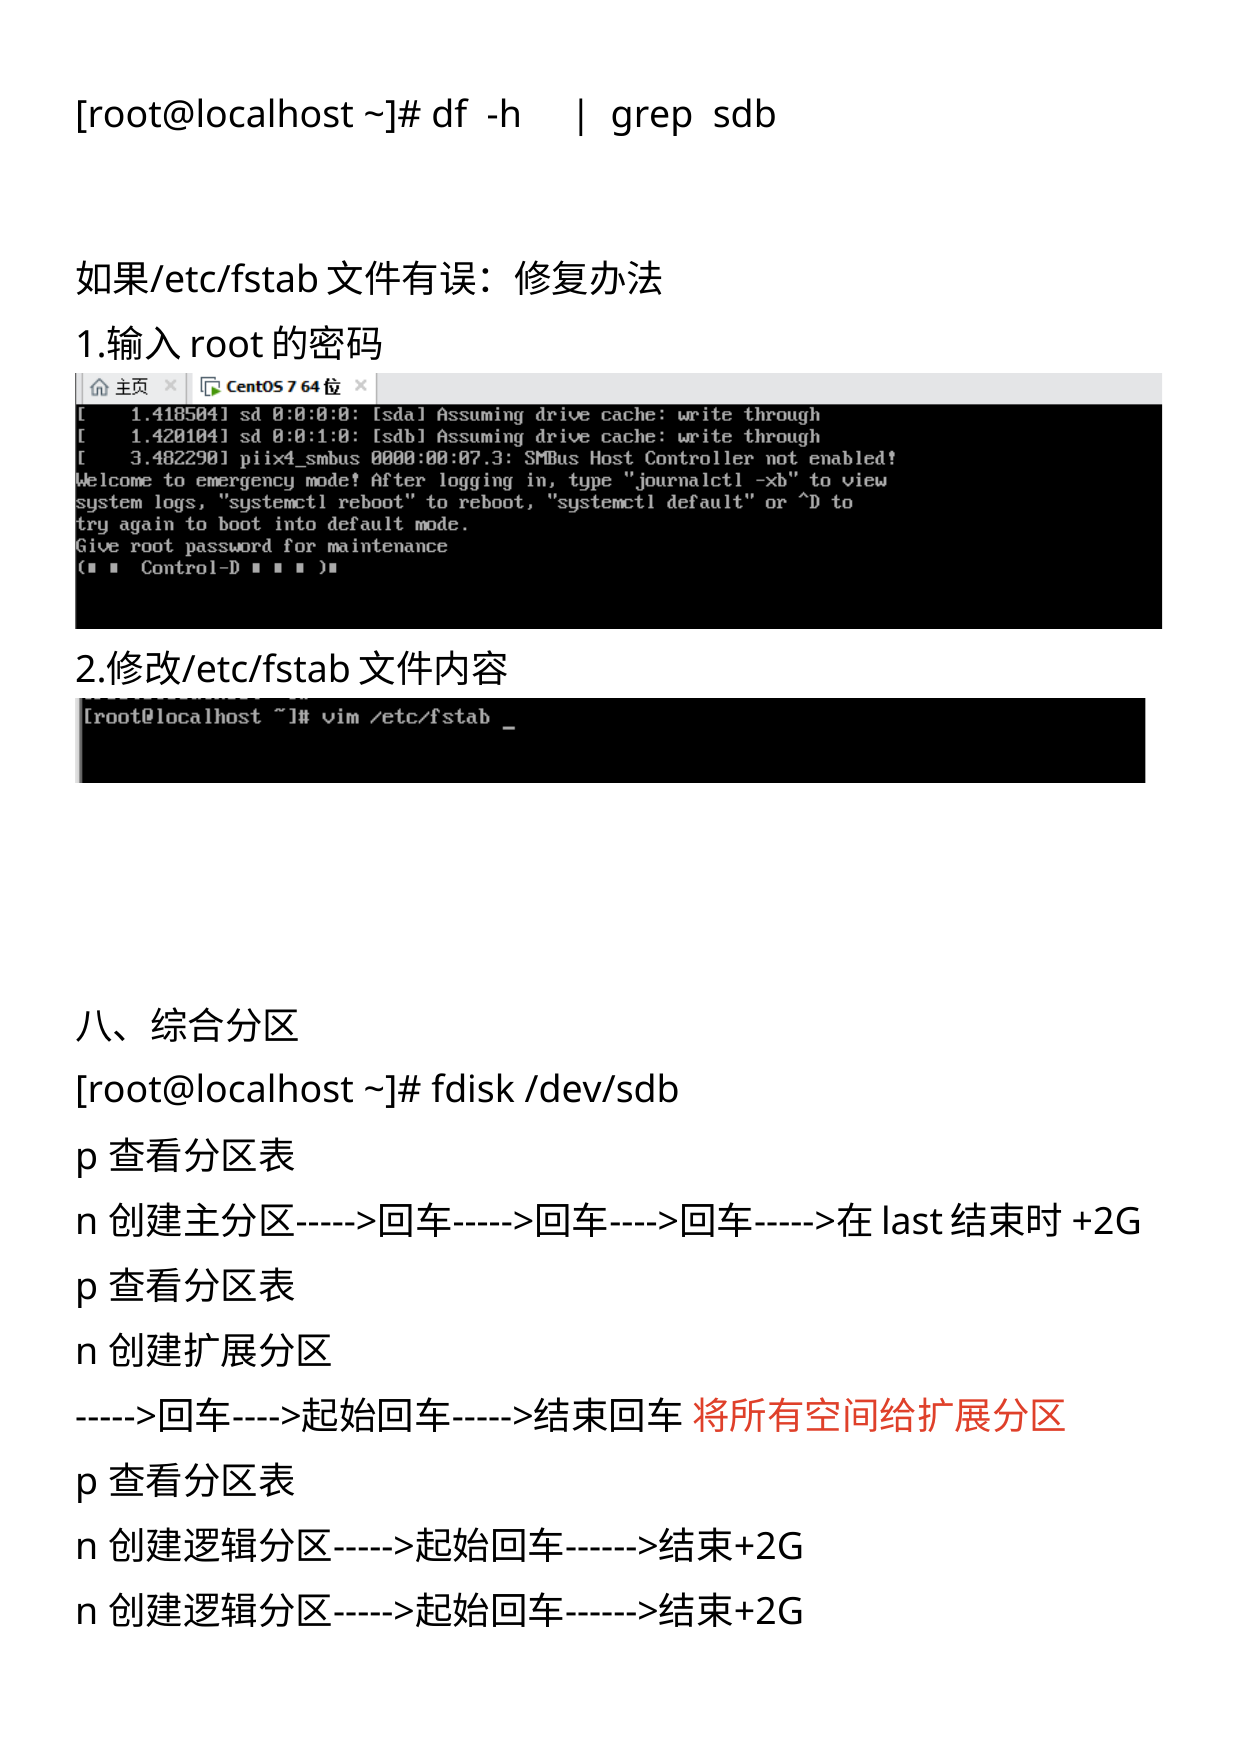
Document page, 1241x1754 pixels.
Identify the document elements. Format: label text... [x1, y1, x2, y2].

text p 查看分区表 [75, 1446, 1165, 1511]
text n 创建逻辑分区----->起始回车------>结束+2G [75, 1511, 1165, 1576]
picture [75, 698, 1146, 783]
text [root@localhost ~]# fdisk /dev/sdb [75, 1056, 1165, 1121]
text 2.修改/etc/fstab文件内容 [75, 633, 1165, 698]
text 如果/etc/fstab文件有误：修复办法 [75, 243, 1165, 308]
picture [75, 373, 1163, 629]
text n 创建主分区----->回车----->回车---->回车----->在last结束时 +2G [75, 1186, 1165, 1251]
text 1.输入root的密码 [75, 308, 1165, 373]
text p 查看分区表 [75, 1121, 1165, 1186]
text 八、综合分区 [75, 991, 1165, 1056]
text ----->回车---->起始回车----->结束回车 将所有空间给扩展分区 [75, 1381, 1165, 1446]
text n 创建扩展分区 [75, 1316, 1165, 1381]
text n 创建逻辑分区----->起始回车------>结束+2G [75, 1576, 1165, 1641]
text [root@localhost ~]# df -h | grep sdb [75, 81, 1165, 146]
text p 查看分区表 [75, 1251, 1165, 1316]
